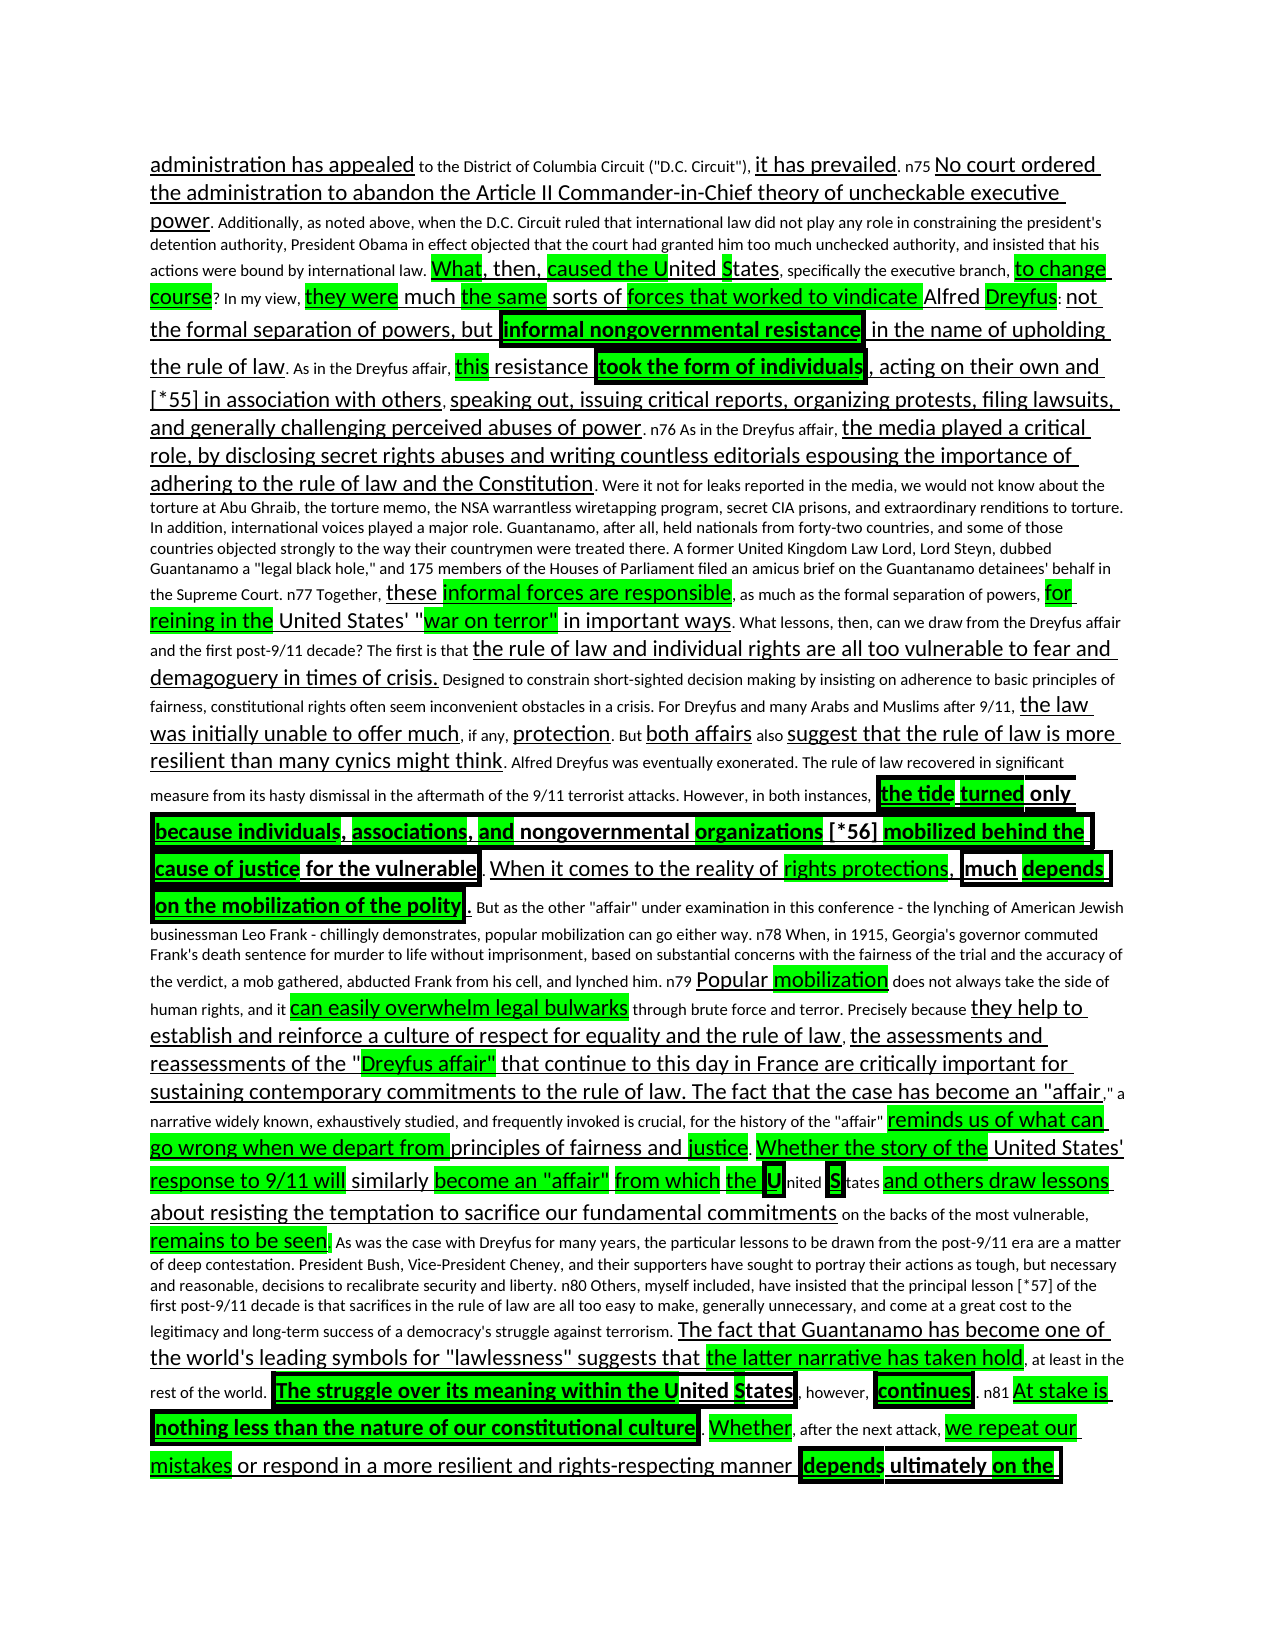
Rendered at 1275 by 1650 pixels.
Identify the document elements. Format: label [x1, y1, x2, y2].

text [150, 150, 1125, 1484]
